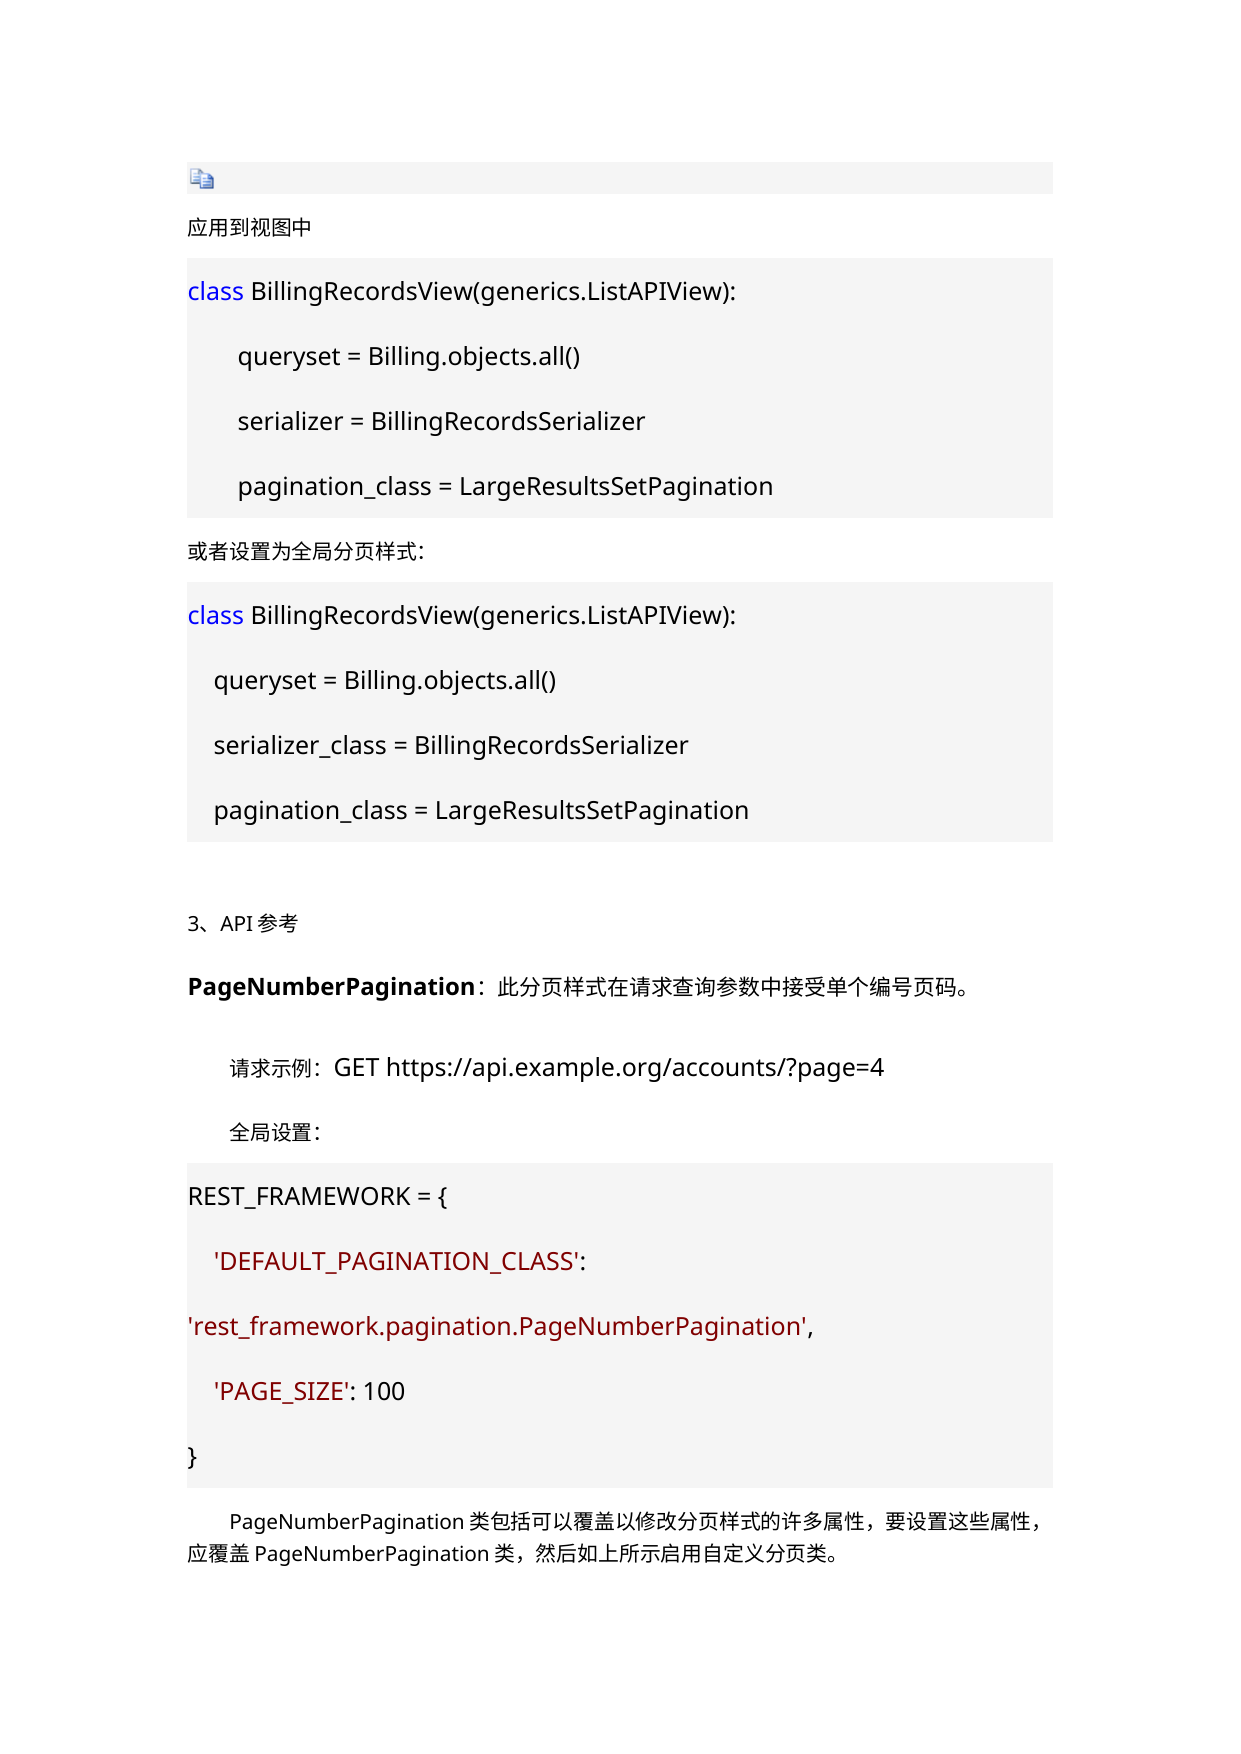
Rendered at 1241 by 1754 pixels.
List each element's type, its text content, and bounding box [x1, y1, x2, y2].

text 或者设置为全局分页样式： [187, 534, 1053, 566]
text } [187, 1423, 1053, 1488]
text 全局设置： [187, 1115, 1053, 1148]
picture [187, 162, 219, 194]
text PageNumberPagination：此分页样式在请求查询参数中接受单个编号页码。 [187, 954, 1053, 1019]
text pagination_class = LargeResultsSetPagination [187, 453, 1053, 518]
text pagination_class = LargeResultsSetPagination [187, 777, 1053, 842]
text 'DEFAULT_PAGINATION_CLASS': 'rest_framework.pagination.PageNumberPagination', [187, 1228, 1053, 1358]
text REST_FRAMEWORK = { [187, 1163, 1053, 1228]
text 请求示例：GET https://api.example.org/accounts/?page=4 [187, 1034, 1053, 1099]
text serializer = BillingRecordsSerializer [187, 388, 1053, 453]
text class BillingRecordsView(generics.ListAPIView): [187, 582, 1053, 647]
text 'PAGE_SIZE': 100 [187, 1358, 1053, 1423]
text PageNumberPagination类包括可以覆盖以修改分页样式的许多属性，要设置这些属性，应覆盖PageNumberPagination类，然后如上所示启用自定义分页类。 [187, 1504, 1053, 1569]
text 3、API参考 [187, 906, 1053, 938]
text queryset = Billing.objects.all() [187, 647, 1053, 712]
text serializer_class = BillingRecordsSerializer [187, 712, 1053, 777]
text 应用到视图中 [187, 210, 1053, 243]
text class BillingRecordsView(generics.ListAPIView): [187, 258, 1053, 323]
text queryset = Billing.objects.all() [187, 323, 1053, 388]
